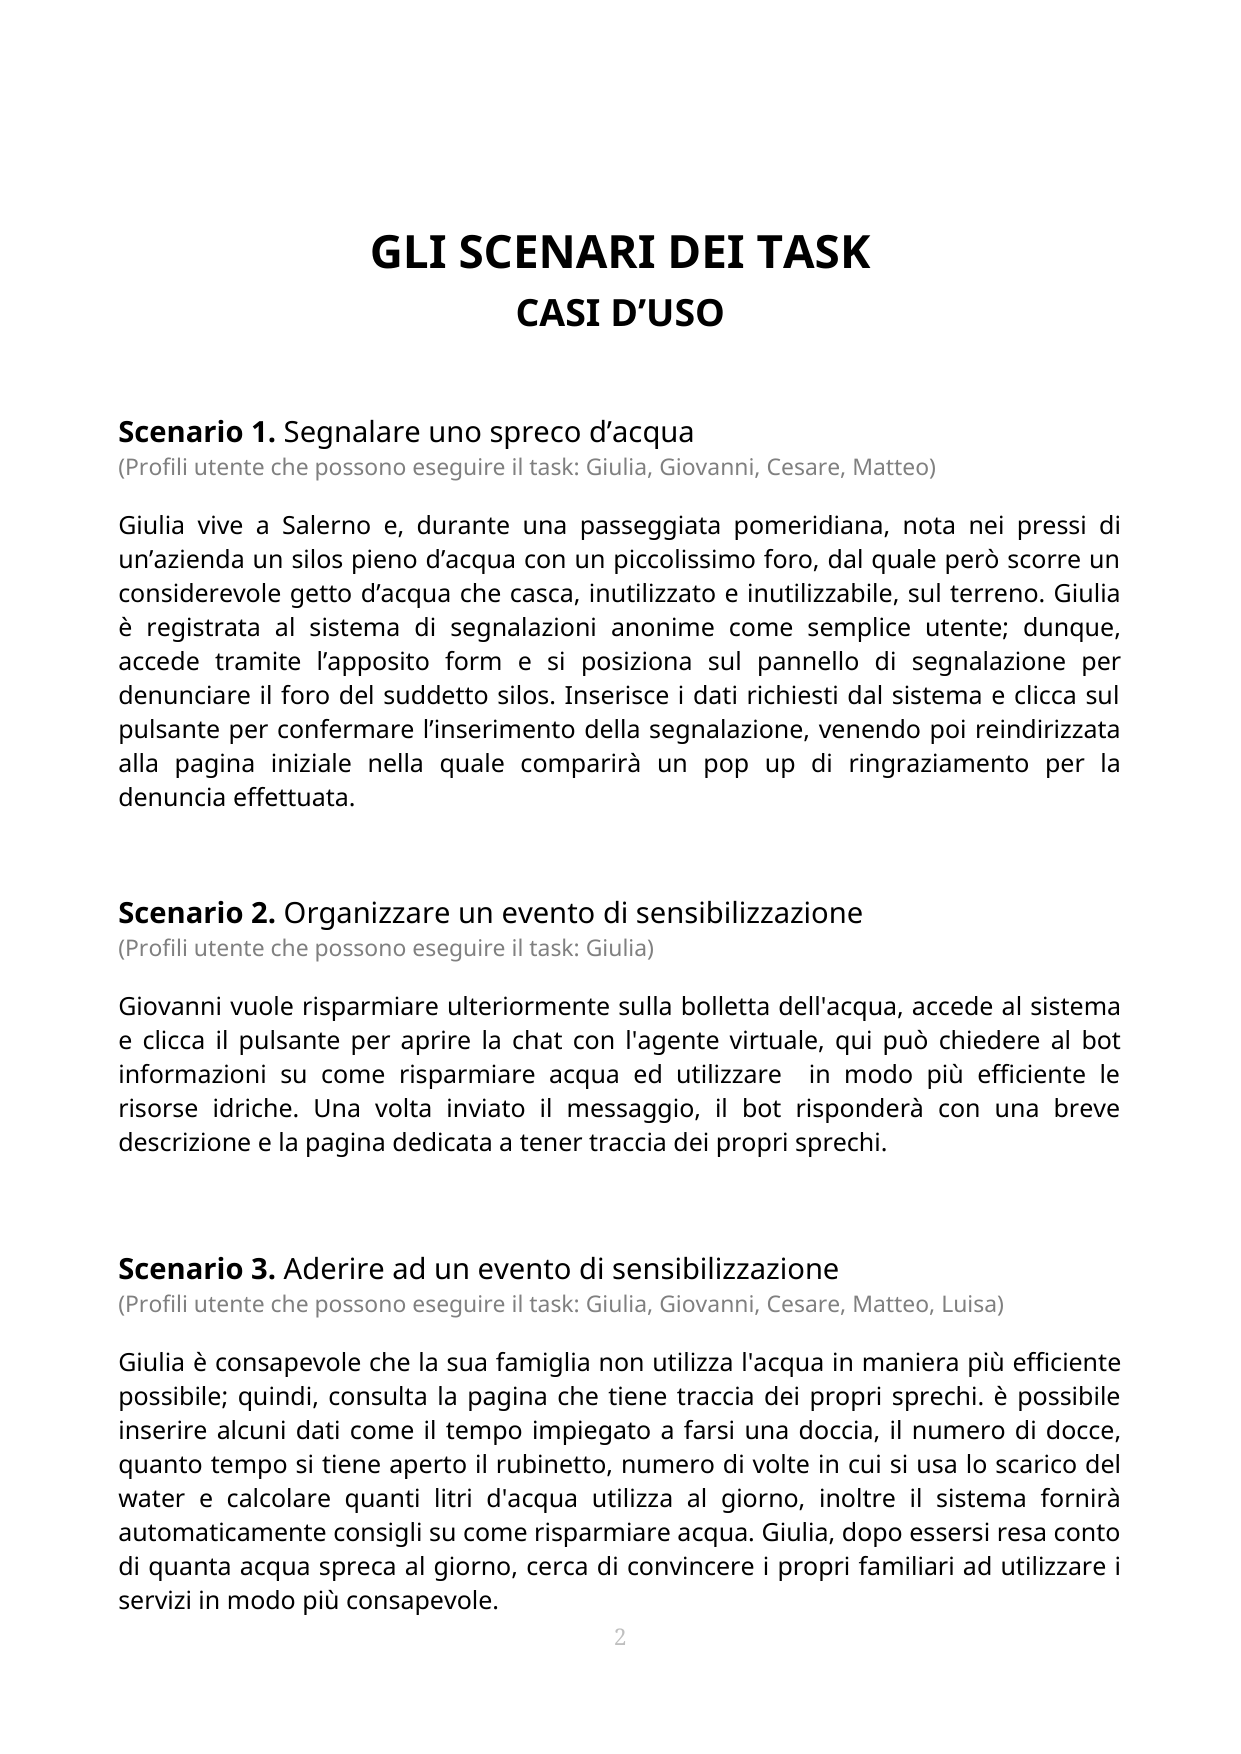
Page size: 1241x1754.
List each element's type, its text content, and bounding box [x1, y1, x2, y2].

text Scenario 3. Aderire ad un evento di sensibilizzazione (Profili utente che possono eseguire il task: Giulia, Giovanni, Cesare, Matteo, Luisa) [118, 1248, 1122, 1319]
text Giulia è consapevole che la sua famiglia non utilizza l'acqua in maniera più efficiente possibile; quindi, consulta la pagina che tiene traccia dei propri sprechi. è possibile inserire alcuni dati come il tempo impiegato a farsi una doccia, il numero di docce, quanto tempo si tiene aperto il rubinetto, numero di volte in cui si usa lo scarico del water e calcolare quanti litri d'acqua utilizza al giorno, inoltre il sistema fornirà automaticamente consigli su come risparmiare acqua. Giulia, dopo essersi resa conto di quanta acqua spreca al giorno, cerca di convincere i propri familiari ad utilizzare i servizi in modo più consapevole. [118, 1344, 1122, 1617]
text Giovanni vuole risparmiare ulteriormente sulla bolletta dell'acqua, accede al sistema e clicca il pulsante per aprire la chat con l'agente virtuale, qui può chiedere al bot informazioni su come risparmiare acqua ed utilizzare in modo più efficiente le risorse idriche. Una volta inviato il messaggio, il bot risponderà con una breve descrizione e la pagina dedicata a tener traccia dei propri sprechi. [118, 988, 1122, 1159]
text Giulia vive a Salerno e, durante una passeggiata pomeridiana, nota nei pressi di un’azienda un silos pieno d’acqua con un piccolissimo foro, dal quale però scorre un considerevole getto d’acqua che casca, inutilizzato e inutilizzabile, sul terreno. Giulia è registrata al sistema di segnalazioni anonime come semplice utente; dunque, accede tramite l’apposito form e si posiziona sul pannello di segnalazione per denunciare il foro del suddetto silos. Inserisce i dati richiesti dal sistema e clicca sul pulsante per confermare l’inserimento della segnalazione, venendo poi reindirizzata alla pagina iniziale nella quale comparirà un pop up di ringraziamento per la denuncia effettuata. [118, 507, 1122, 814]
text GLI SCENARI DEI TASK CASI D’USO [118, 219, 1122, 337]
text Scenario 2. Organizzare un evento di sensibilizzazione (Profili utente che possono eseguire il task: Giulia) [118, 893, 1122, 963]
text Scenario 1. Segnalare uno spreco d’acqua (Profili utente che possono eseguire il task: Giulia, Giovanni, Cesare, Matteo) [118, 411, 1122, 482]
